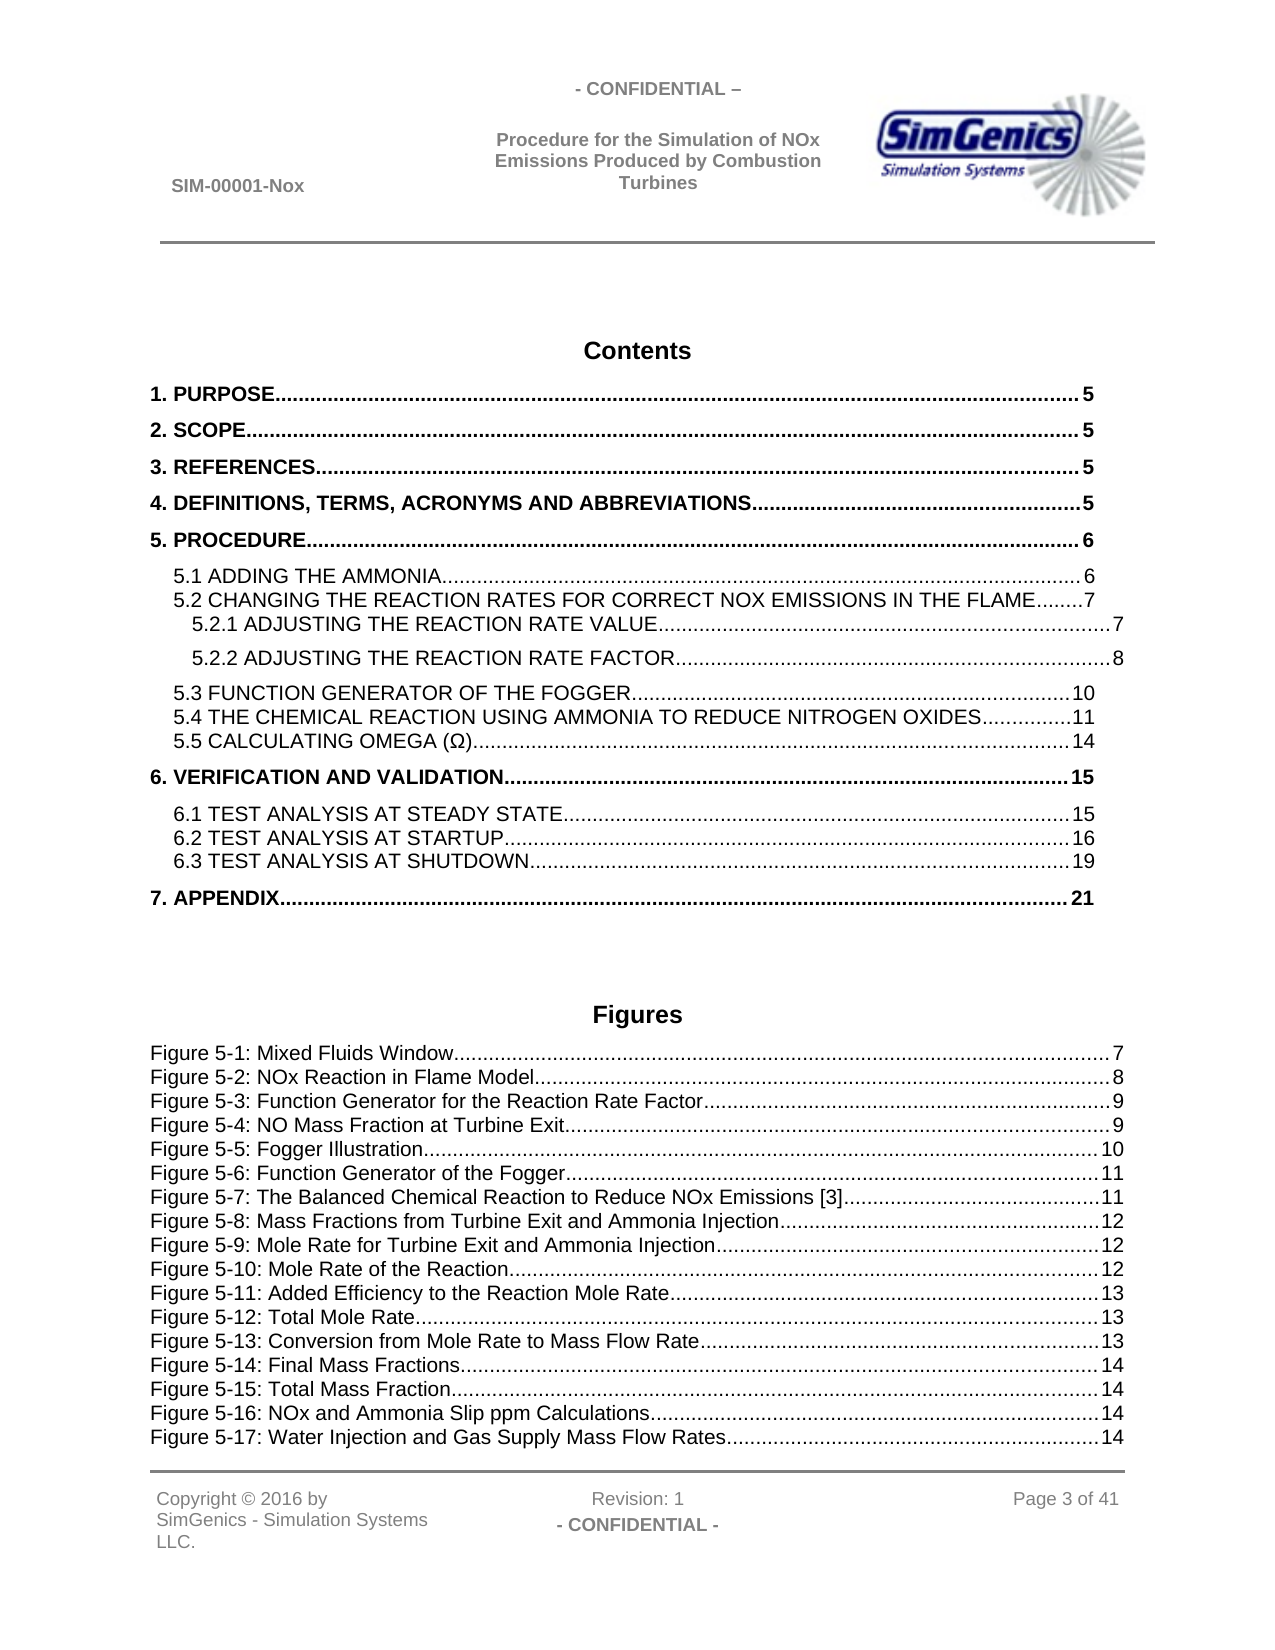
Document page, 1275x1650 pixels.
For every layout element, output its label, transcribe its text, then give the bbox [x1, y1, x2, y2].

picture [866, 92, 1149, 219]
text Figure 5-4: NO Mass Fraction at Turbine Exit 9 [150, 1113, 1125, 1137]
text Figure 5-1: Mixed Fluids Window 7 [150, 1041, 1125, 1065]
text Figure 5-14: Final Mass Fractions 14 [150, 1353, 1125, 1377]
text Figure 5-12: Total Mole Rate 13 [150, 1305, 1125, 1329]
text Figure 5-6: Function Generator of the Fogger 11 [150, 1161, 1125, 1185]
text Figure 5-16: NOx and Ammonia Slip ppm Calculations 14 [150, 1401, 1125, 1424]
text Figure 5-10: Mole Rate of the Reaction 12 [150, 1257, 1125, 1281]
text Figure 5-8: Mass Fractions from Turbine Exit and Ammonia Injection 12 [150, 1209, 1125, 1233]
text Figure 5-2: NOx Reaction in Flame Model 8 [150, 1065, 1125, 1089]
text Figure 5-11: Added Efficiency to the Reaction Mole Rate 13 [150, 1281, 1125, 1305]
text Figure 5-3: Function Generator for the Reaction Rate Factor 9 [150, 1089, 1125, 1113]
text Figure 5-13: Conversion from Mole Rate to Mass Flow Rate 13 [150, 1329, 1125, 1353]
text Figure 5-5: Fogger Illustration 10 [150, 1137, 1125, 1161]
text Figure 5-7: The Balanced Chemical Reaction to Reduce NOx Emissions [3] 11 [150, 1185, 1125, 1209]
text Figure 5-15: Total Mass Fraction 14 [150, 1377, 1125, 1401]
text Figures [150, 1000, 1125, 1029]
text Figure 5-17: Water Injection and Gas Supply Mass Flow Rates 14 [150, 1424, 1125, 1448]
text Figure 5-9: Mole Rate for Turbine Exit and Ammonia Injection 12 [150, 1233, 1125, 1257]
